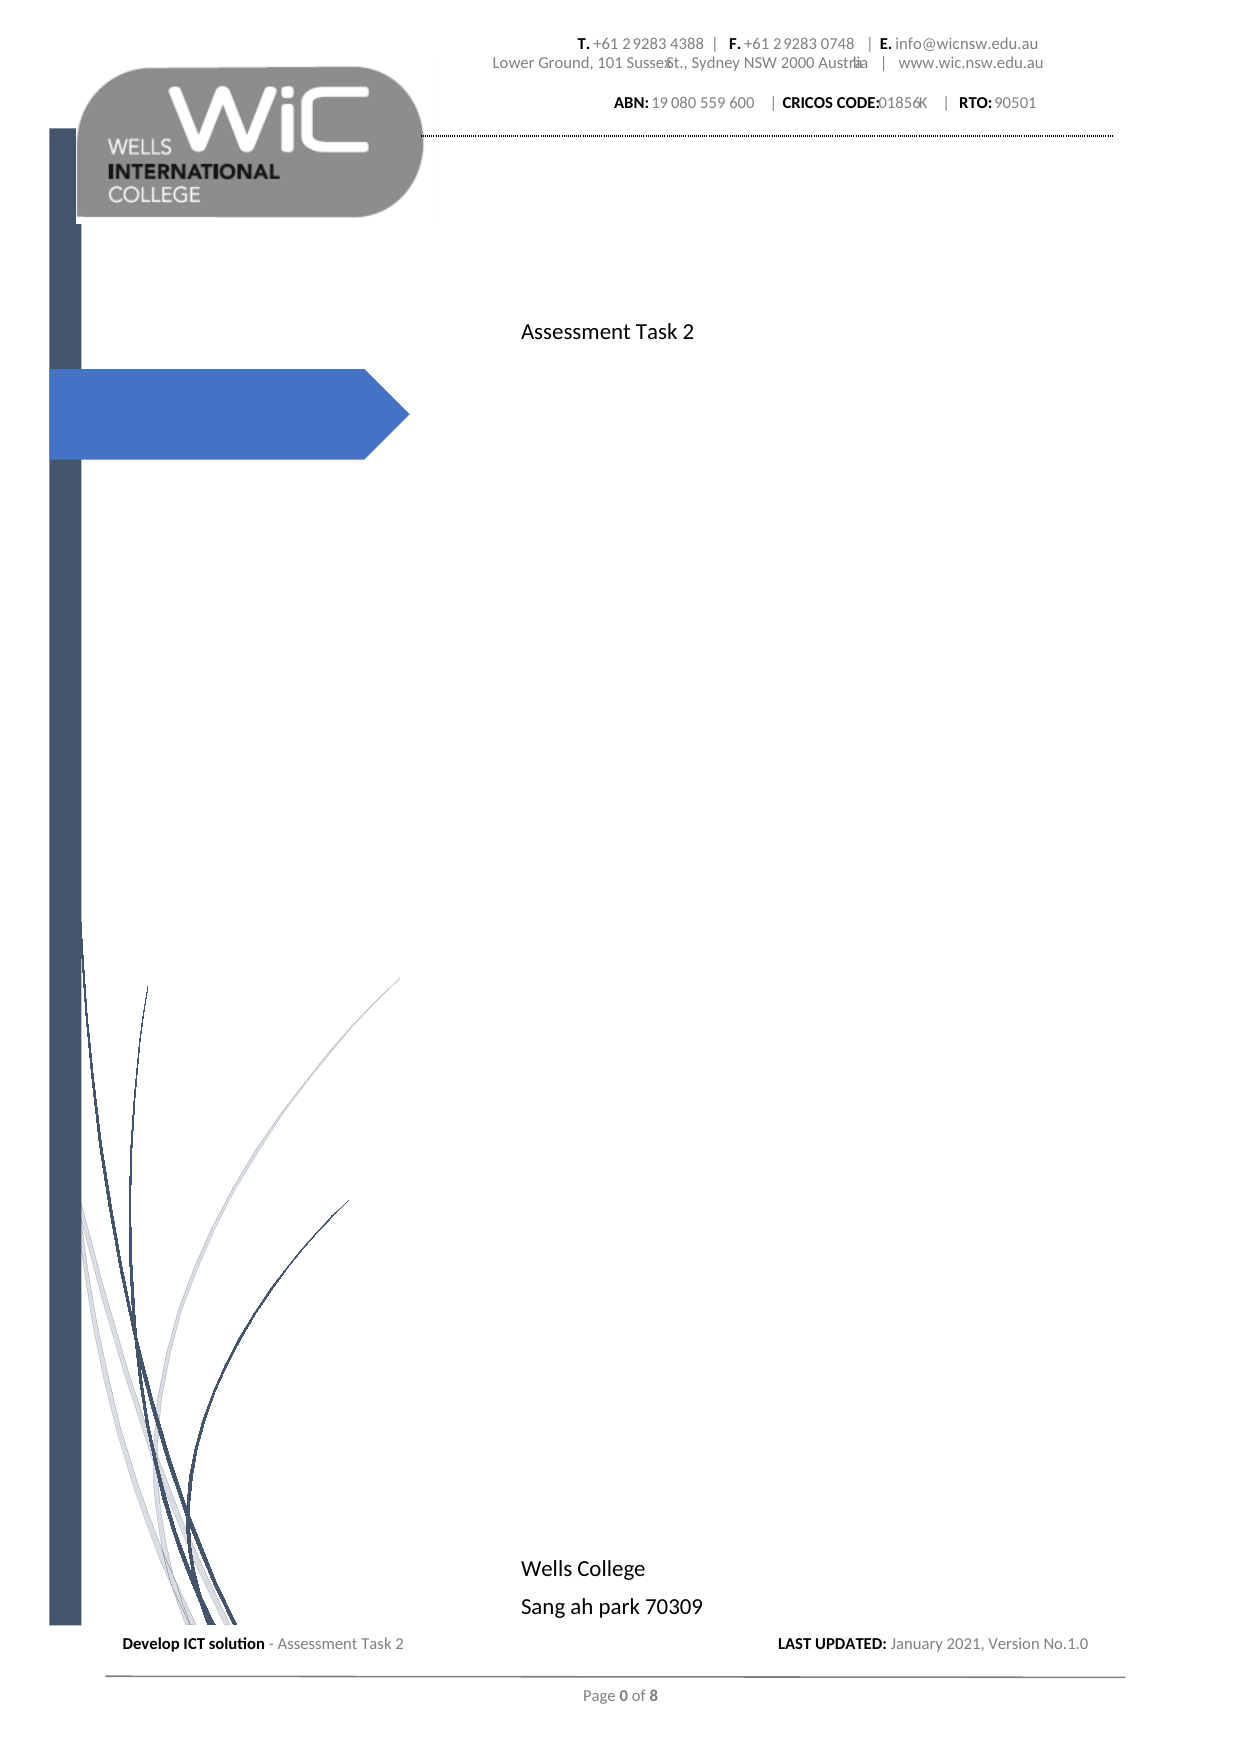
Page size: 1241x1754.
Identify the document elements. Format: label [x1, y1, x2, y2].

picture [76, 59, 437, 224]
